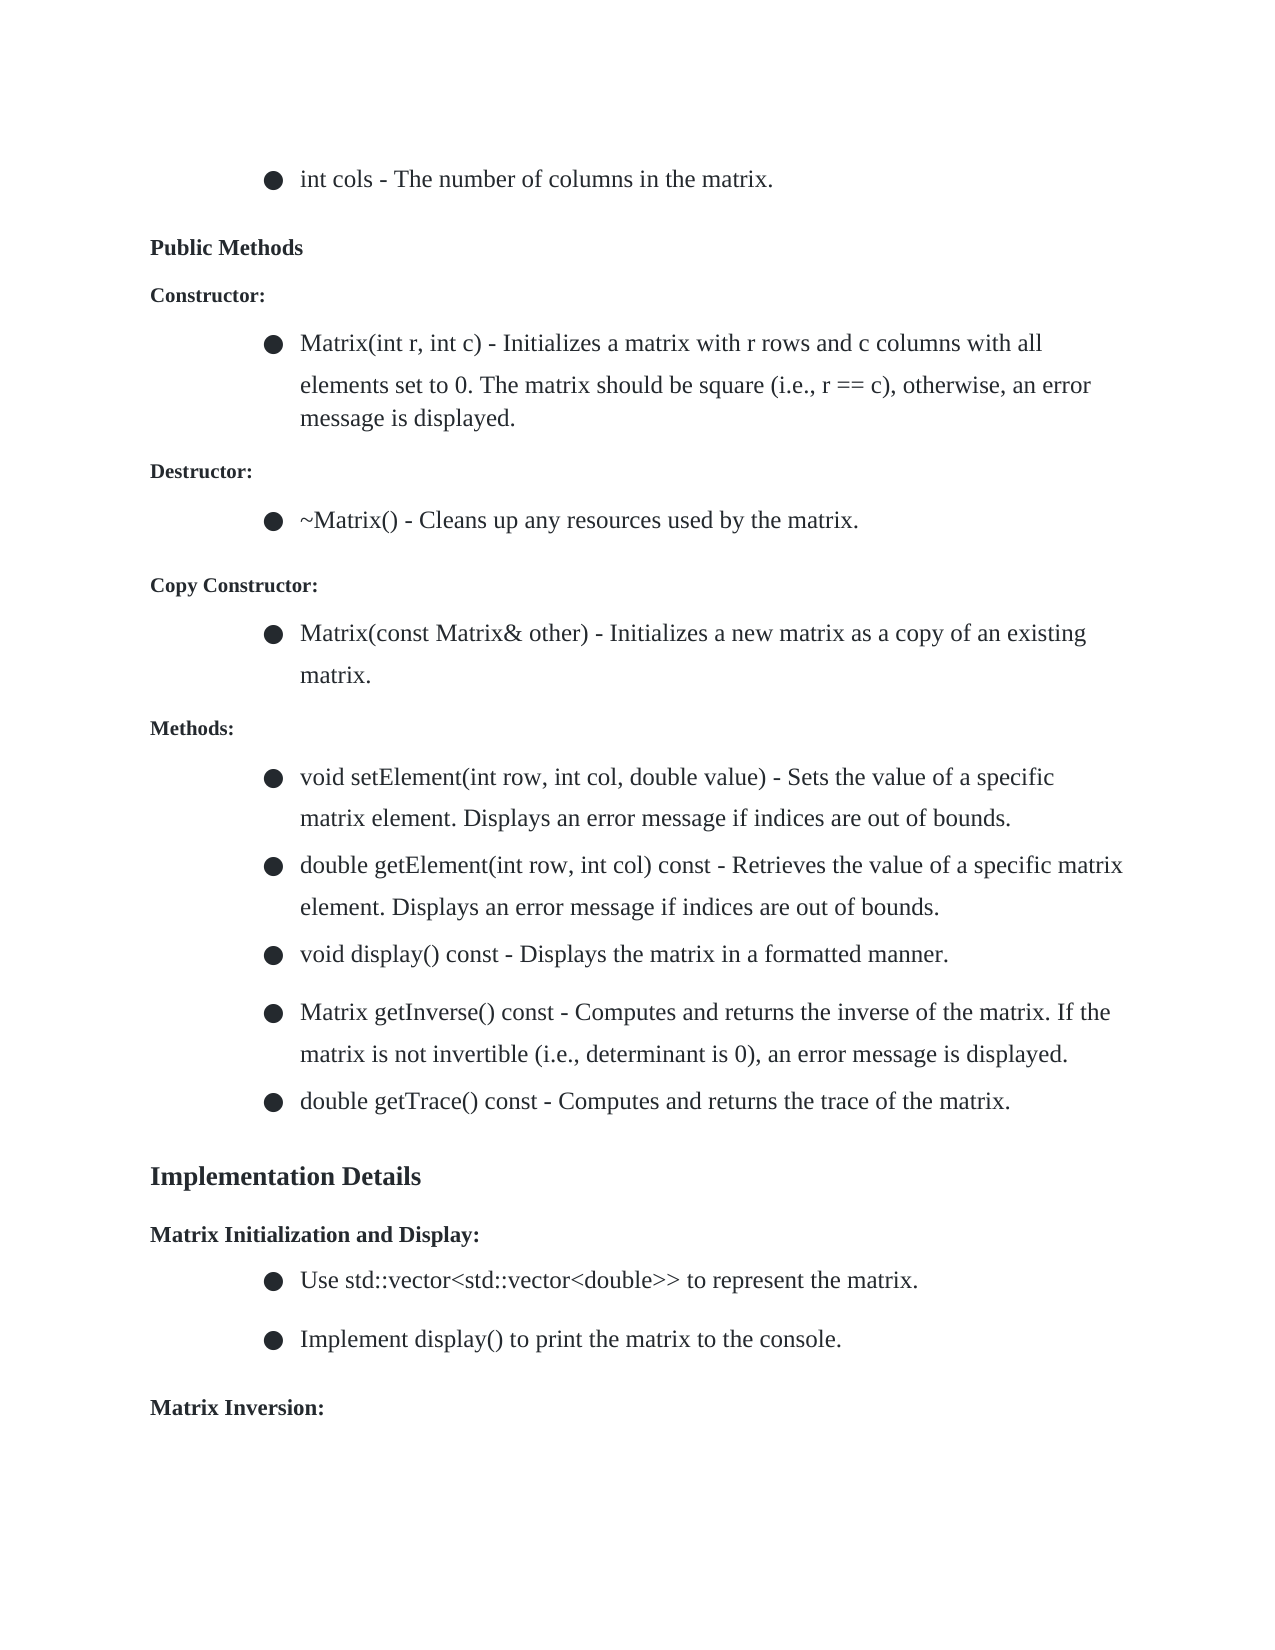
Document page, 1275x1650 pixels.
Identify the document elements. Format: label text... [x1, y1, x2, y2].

subtitle Methods: [150, 716, 1125, 740]
subtitle Implementation Details [150, 1160, 1125, 1192]
subtitle Copy Constructor: [150, 573, 1125, 597]
subtitle Matrix Inversion: [150, 1394, 1125, 1421]
list Matrix getInverse() const - Computes and returns the inverse of the matrix. If the matrix is not invertible (i.e., determinant is 0), an error message is displayed. [262, 984, 1125, 1068]
list void setElement(int row, int col, double value) - Sets the value of a specific matrix element. Displays an error message if indices are out of bounds. [262, 748, 1125, 832]
subtitle Destructor: [150, 459, 1125, 483]
list void display() const - Displays the matrix in a formatted manner. [262, 925, 1125, 976]
list double getTrace() const - Computes and returns the trace of the matrix. [262, 1072, 1125, 1124]
list Matrix(int r, int c) - Initializes a matrix with r rows and c columns with all elements set to 0. The matrix should be square (i.e., r == c), otherwise, an error message is displayed. [262, 315, 1125, 432]
list Use std::vector<std::vector<double>> to represent the matrix. [262, 1252, 1125, 1303]
list ~Matrix() - Cleans up any resources used by the matrix. [262, 491, 1125, 542]
subtitle Public Methods [150, 234, 1125, 260]
list Matrix(const Matrix& other) - Initializes a new matrix as a copy of an existing matrix. [262, 605, 1125, 689]
list Implement display() to print the matrix to the console. [262, 1311, 1125, 1362]
list double getElement(int row, int col) const - Retrieves the value of a specific matrix element. Displays an error message if indices are out of bounds. [262, 836, 1125, 921]
subtitle Matrix Initialization and Display: [150, 1221, 1125, 1247]
list int cols - The number of columns in the matrix. [262, 150, 1125, 201]
subtitle Constructor: [150, 283, 1125, 307]
